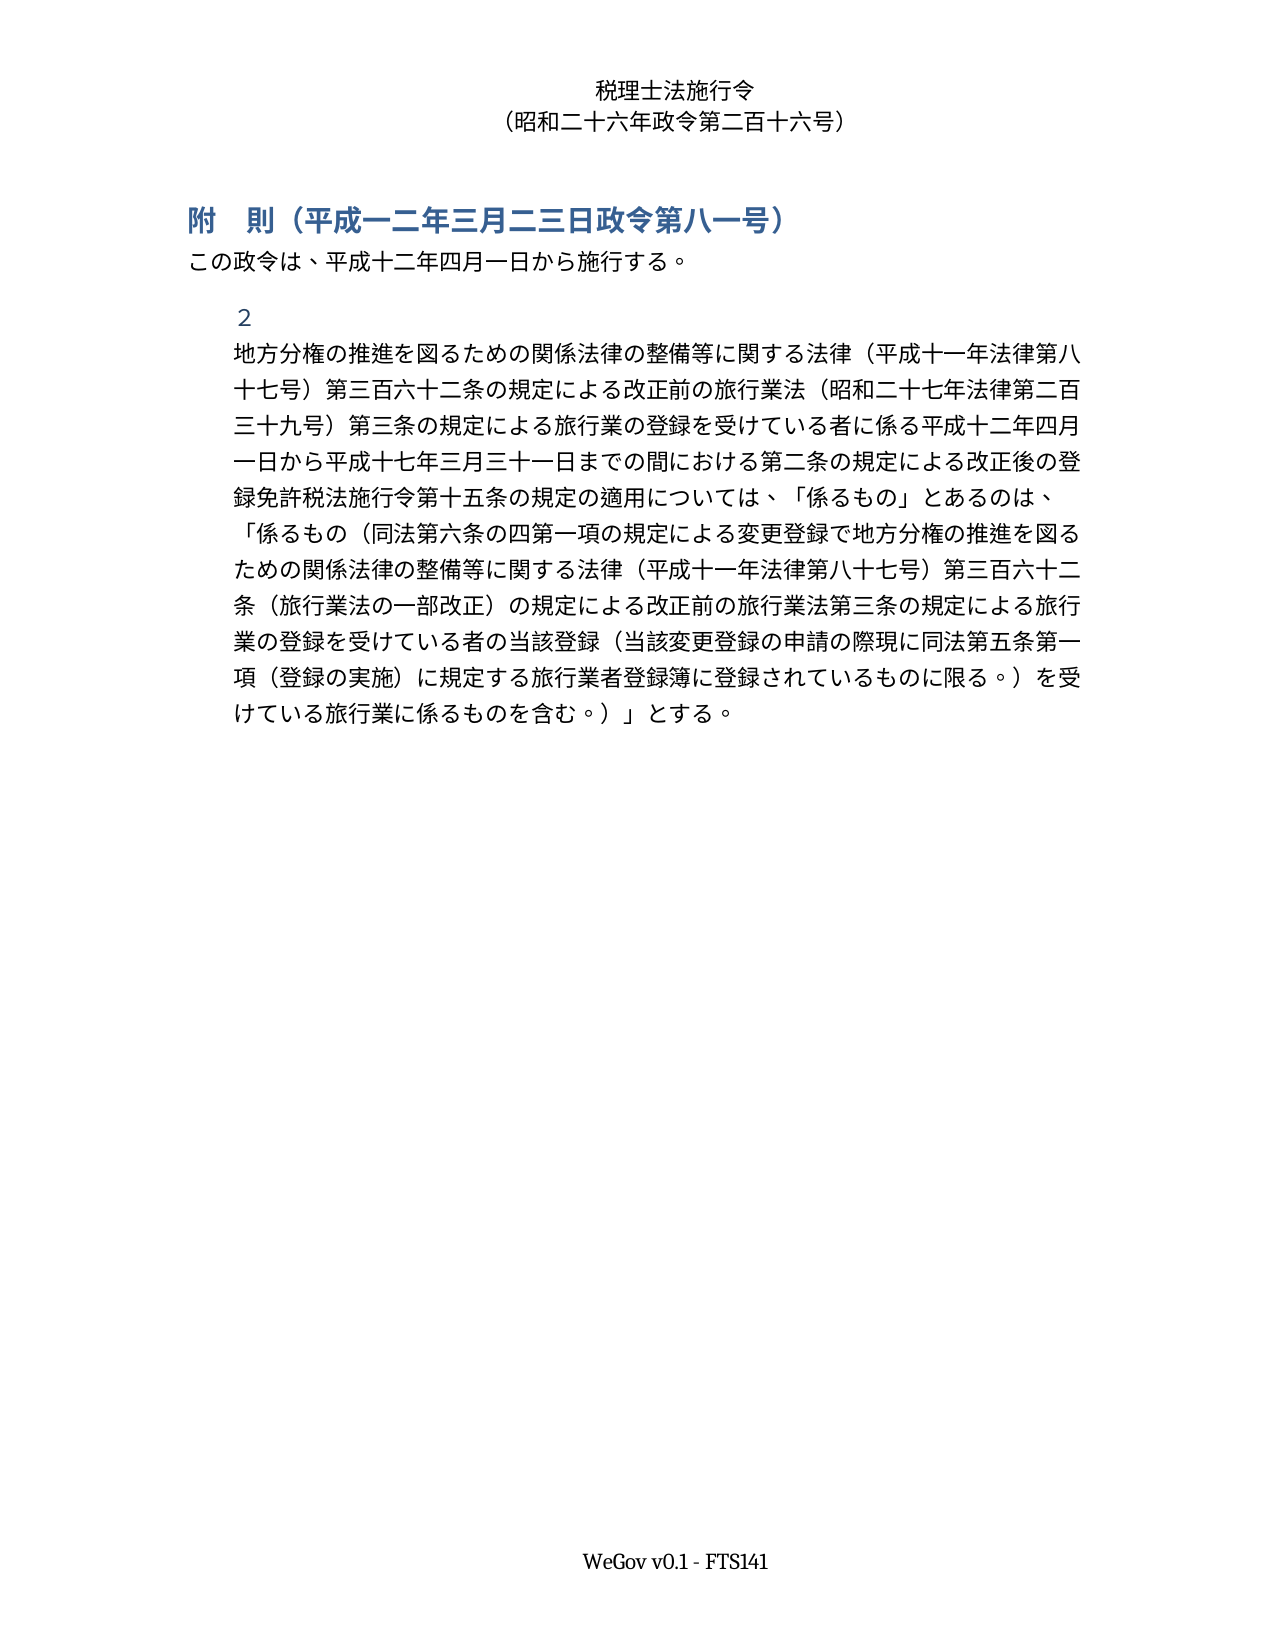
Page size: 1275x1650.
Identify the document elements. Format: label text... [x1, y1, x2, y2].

subtitle 附 則（平成一二年三月二三日政令第八一号） [187, 200, 1087, 240]
text 地方分権の推進を図るための関係法律の整備等に関する法律（平成十一年法律第八十七号）第三百六十二条の規定による改正前の旅行業法（昭和二十七年法律第二百三十九号）第三条の規定による旅行業の登録を受けている者に係る平成十二年四月一日から平成十七年三月三十一日までの間における第二条の規定による改正後の登録免許税法施行令第十五条の規定の適用については、「係るもの」とあるのは、「係るもの（同法第六条の四第一項の規定による変更登録で地方分権の推進を図るための関係法律の整備等に関する法律（平成十一年法律第八十七号）第三百六十二条（旅行業法の一部改正）の規定による改正前の旅行業法第三条の規定による旅行業の登録を受けている者の当該登録（当該変更登録の申請の際現に同法第五条第一項（登録の実施）に規定する旅行業者登録簿に登録されているものに限る。）を受けている旅行業に係るものを含む。）」とする。 [233, 338, 1087, 729]
subtitle ２ [233, 302, 1087, 334]
text この政令は、平成十二年四月一日から施行する。 [187, 246, 1087, 277]
